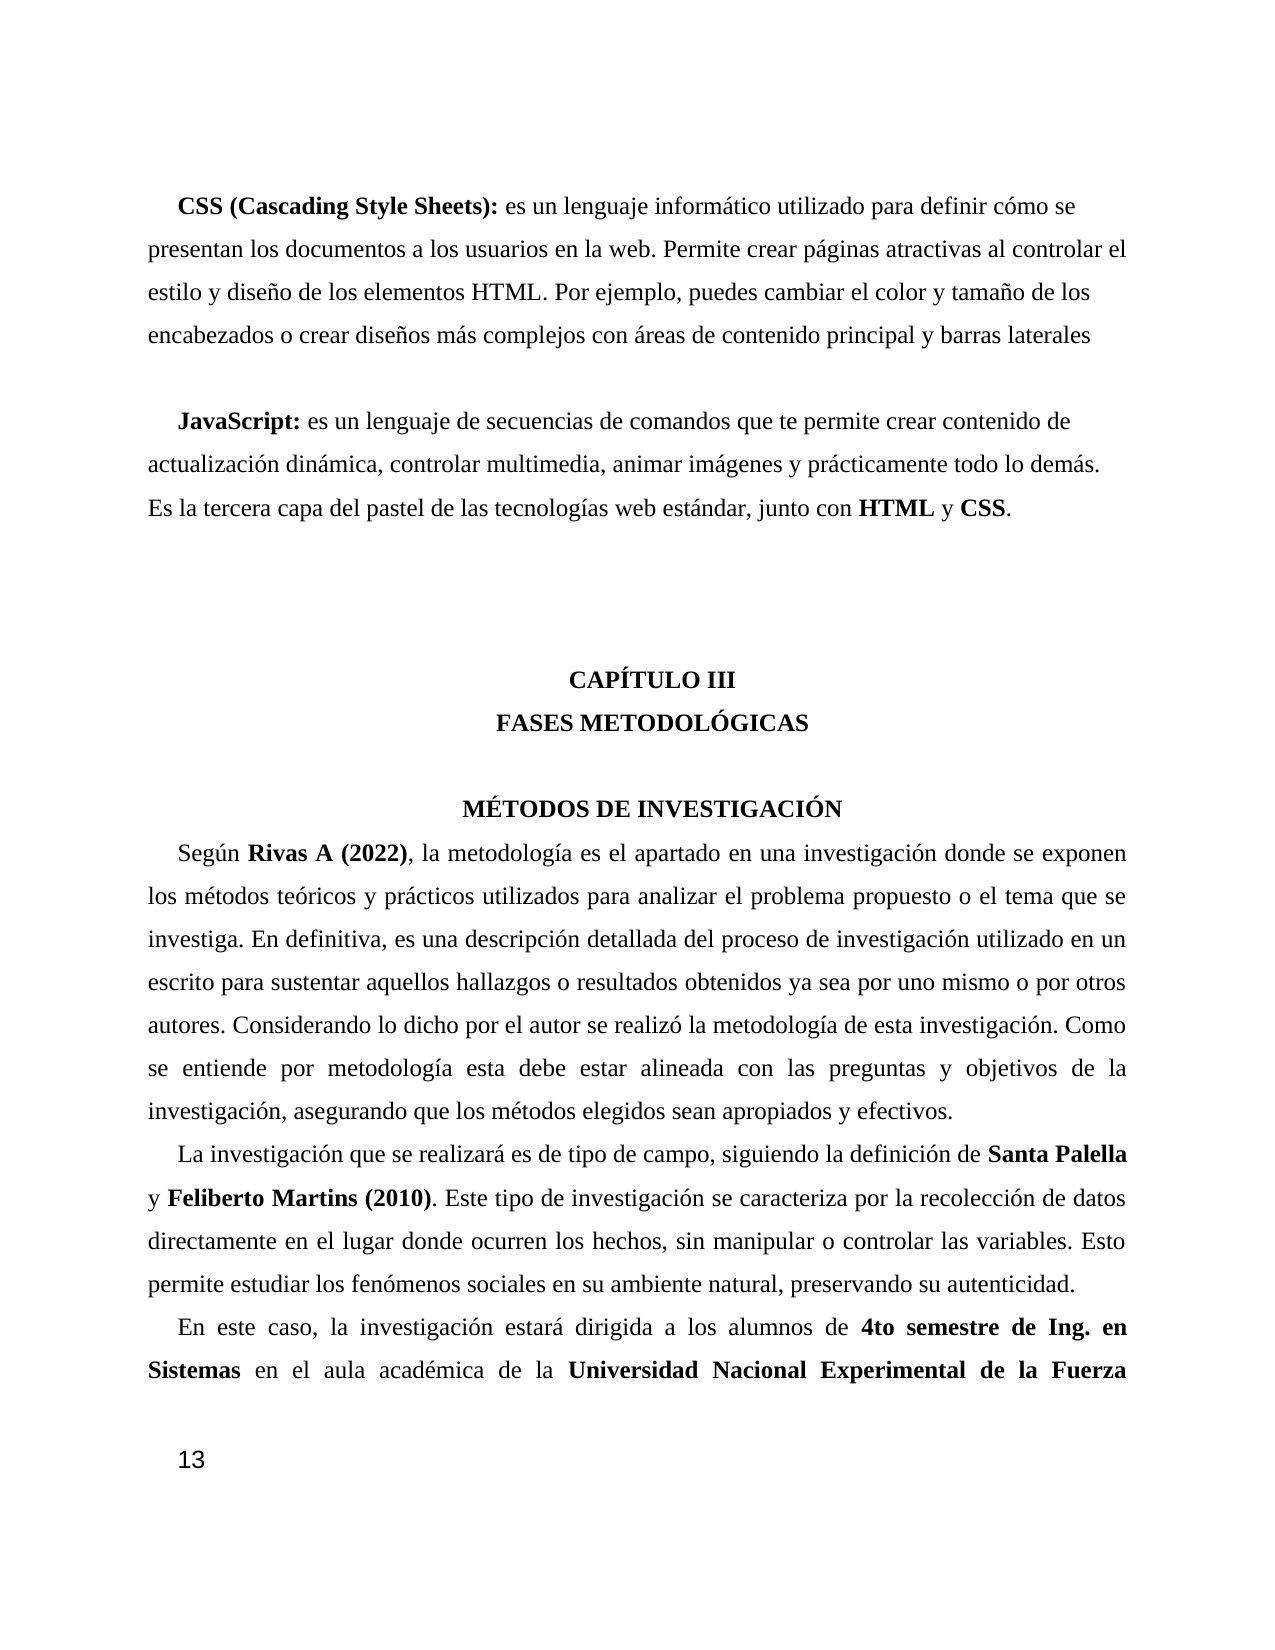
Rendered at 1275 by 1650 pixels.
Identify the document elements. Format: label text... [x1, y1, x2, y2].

text MÉTODOS DE INVESTIGACIÓN [148, 794, 1127, 823]
text CSS (Cascading Style Sheets): es un lenguaje informático utilizado para definir cómo se presentan los documentos a los usuarios en la web. Permite crear páginas atractivas al controlar el estilo y diseño de los elementos HTML. Por ejemplo, puedes cambiar el color y tamaño de los encabezados o crear diseños más complejos con áreas de contenido principal y barras laterales [148, 191, 1127, 349]
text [148, 1312, 1127, 1384]
text FASES METODOLÓGICAS [148, 708, 1127, 737]
text Según Rivas A (2022), la metodología es el apartado en una investigación donde se exponen los métodos teóricos y prácticos utilizados para analizar el problema propuesto o el tema que se investiga. En definitiva, es una descripción detallada del proceso de investigación utilizado en un escrito para sustentar aquellos hallazgos o resultados obtenidos ya sea por uno mismo o por otros autores. Considerando lo dicho por el autor se realizó la metodología de esta investigación. Como se entiende por metodología esta debe estar alineada con las preguntas y objetivos de la investigación, asegurando que los métodos elegidos sean apropiados y efectivos. [148, 838, 1127, 1125]
text La investigación que se realizará es de tipo de campo, siguiendo la definición de Santa Palella y Feliberto Martins (2010). Este tipo de investigación se caracteriza por la recolección de datos directamente en el lugar donde ocurren los hechos, sin manipular o controlar las variables. Esto permite estudiar los fenómenos sociales en su ambiente natural, preservando su autenticidad. [148, 1139, 1127, 1298]
text JavaScript: es un lenguaje de secuencias de comandos que te permite crear contenido de actualización dinámica, controlar multimedia, animar imágenes y prácticamente todo lo demás. Es la tercera capa del pastel de las tecnologías web estándar, junto con HTML y CSS. [148, 406, 1127, 521]
text CAPÍTULO III [148, 665, 1127, 694]
